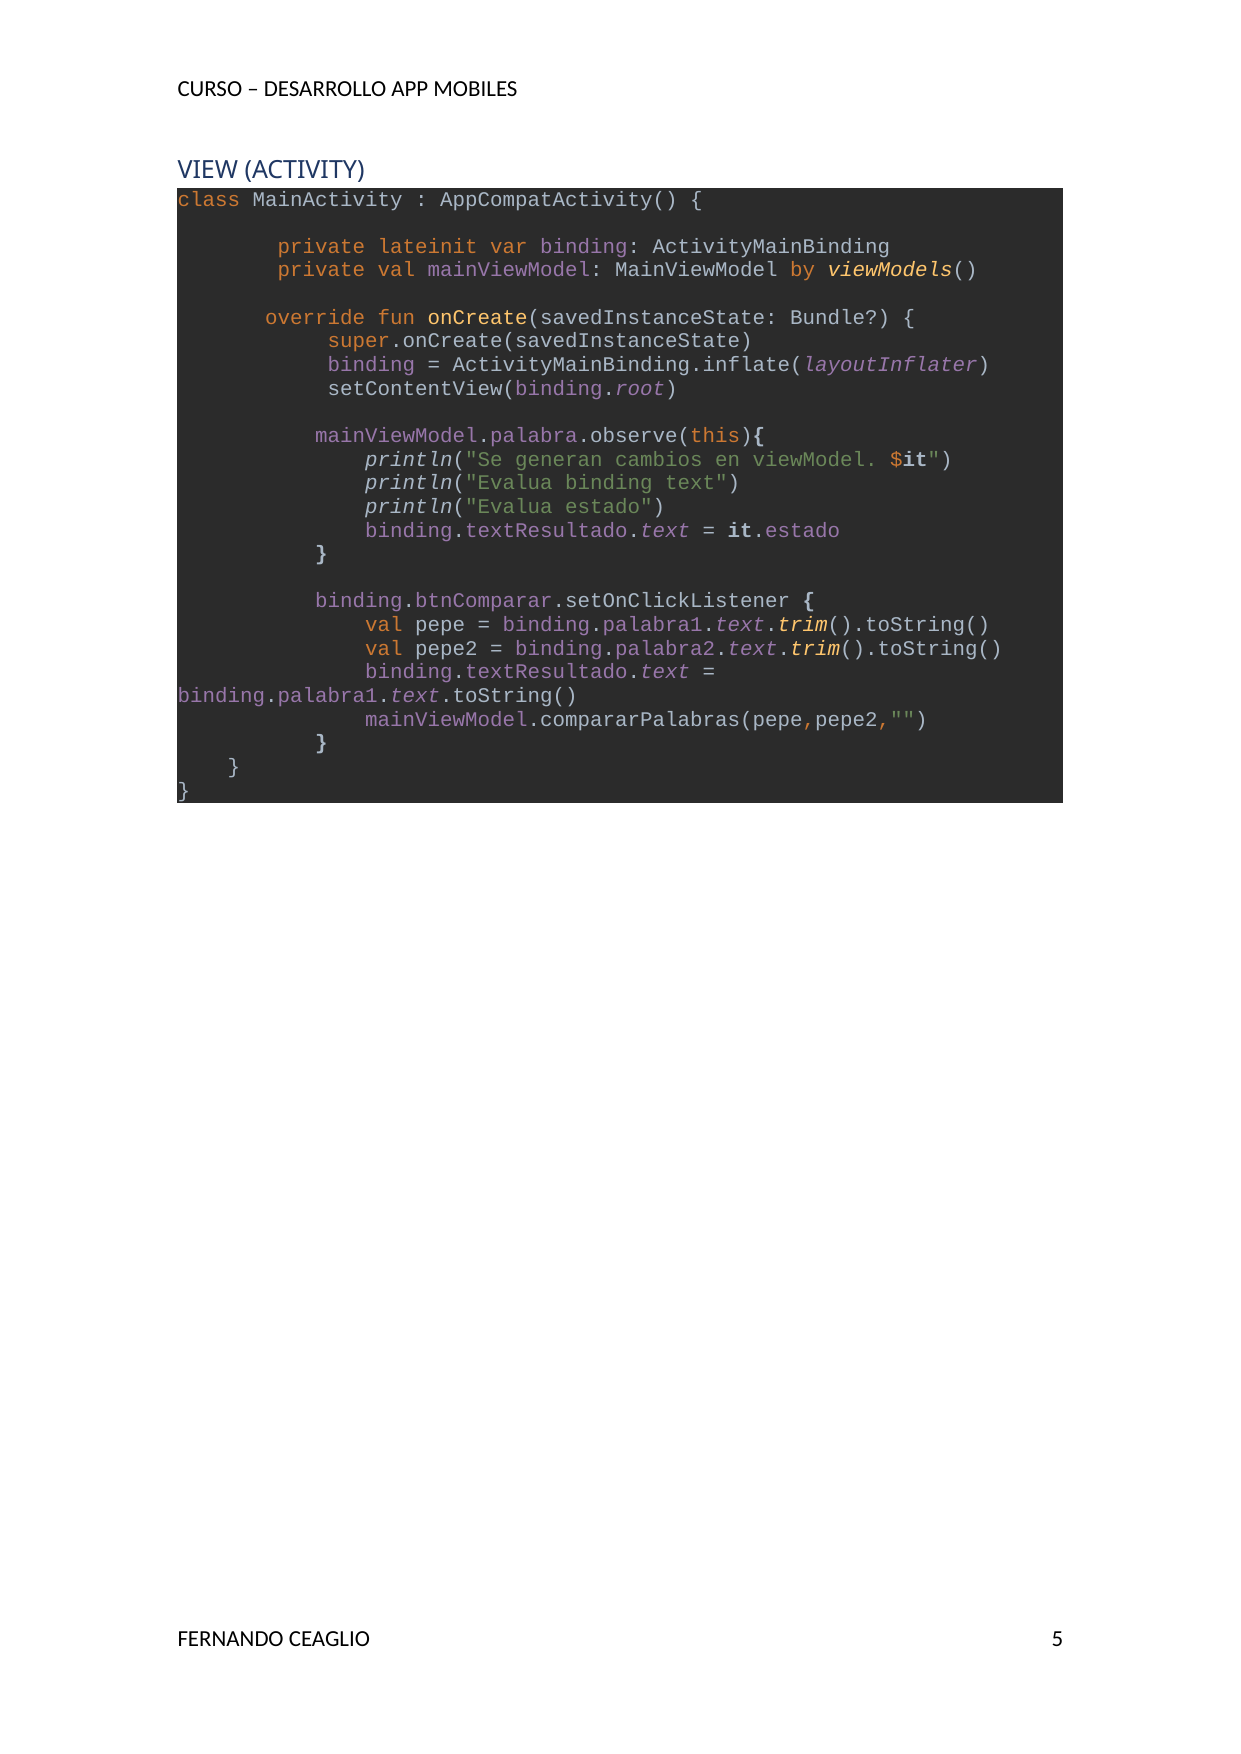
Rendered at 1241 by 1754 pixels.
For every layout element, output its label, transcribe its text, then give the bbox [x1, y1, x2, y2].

subtitle VIEW (ACTIVITY) [177, 152, 1063, 186]
text class MainActivity : AppCompatActivity() { private lateinit var binding: ActivityMainBinding private val mainViewModel: MainViewModel by viewModels() override fun onCreate(savedInstanceState: Bundle?) { super.onCreate(savedInstanceState) binding = ActivityMainBinding.inflate(layoutInflater) setContentView(binding.root) mainViewModel.palabra.observe(this){ println("Se generan cambios en viewModel. $it") println("Evalua binding text") println("Evalua estado") binding.textResultado.text = it.estado } binding.btnComparar.setOnClickListener { val pepe = binding.palabra1.text.trim().toString() val pepe2 = binding.palabra2.text.trim().toString() binding.textResultado.text = binding.palabra1.text.toString() mainViewModel.compararPalabras(pepe,pepe2,"") } } } [177, 188, 1063, 803]
